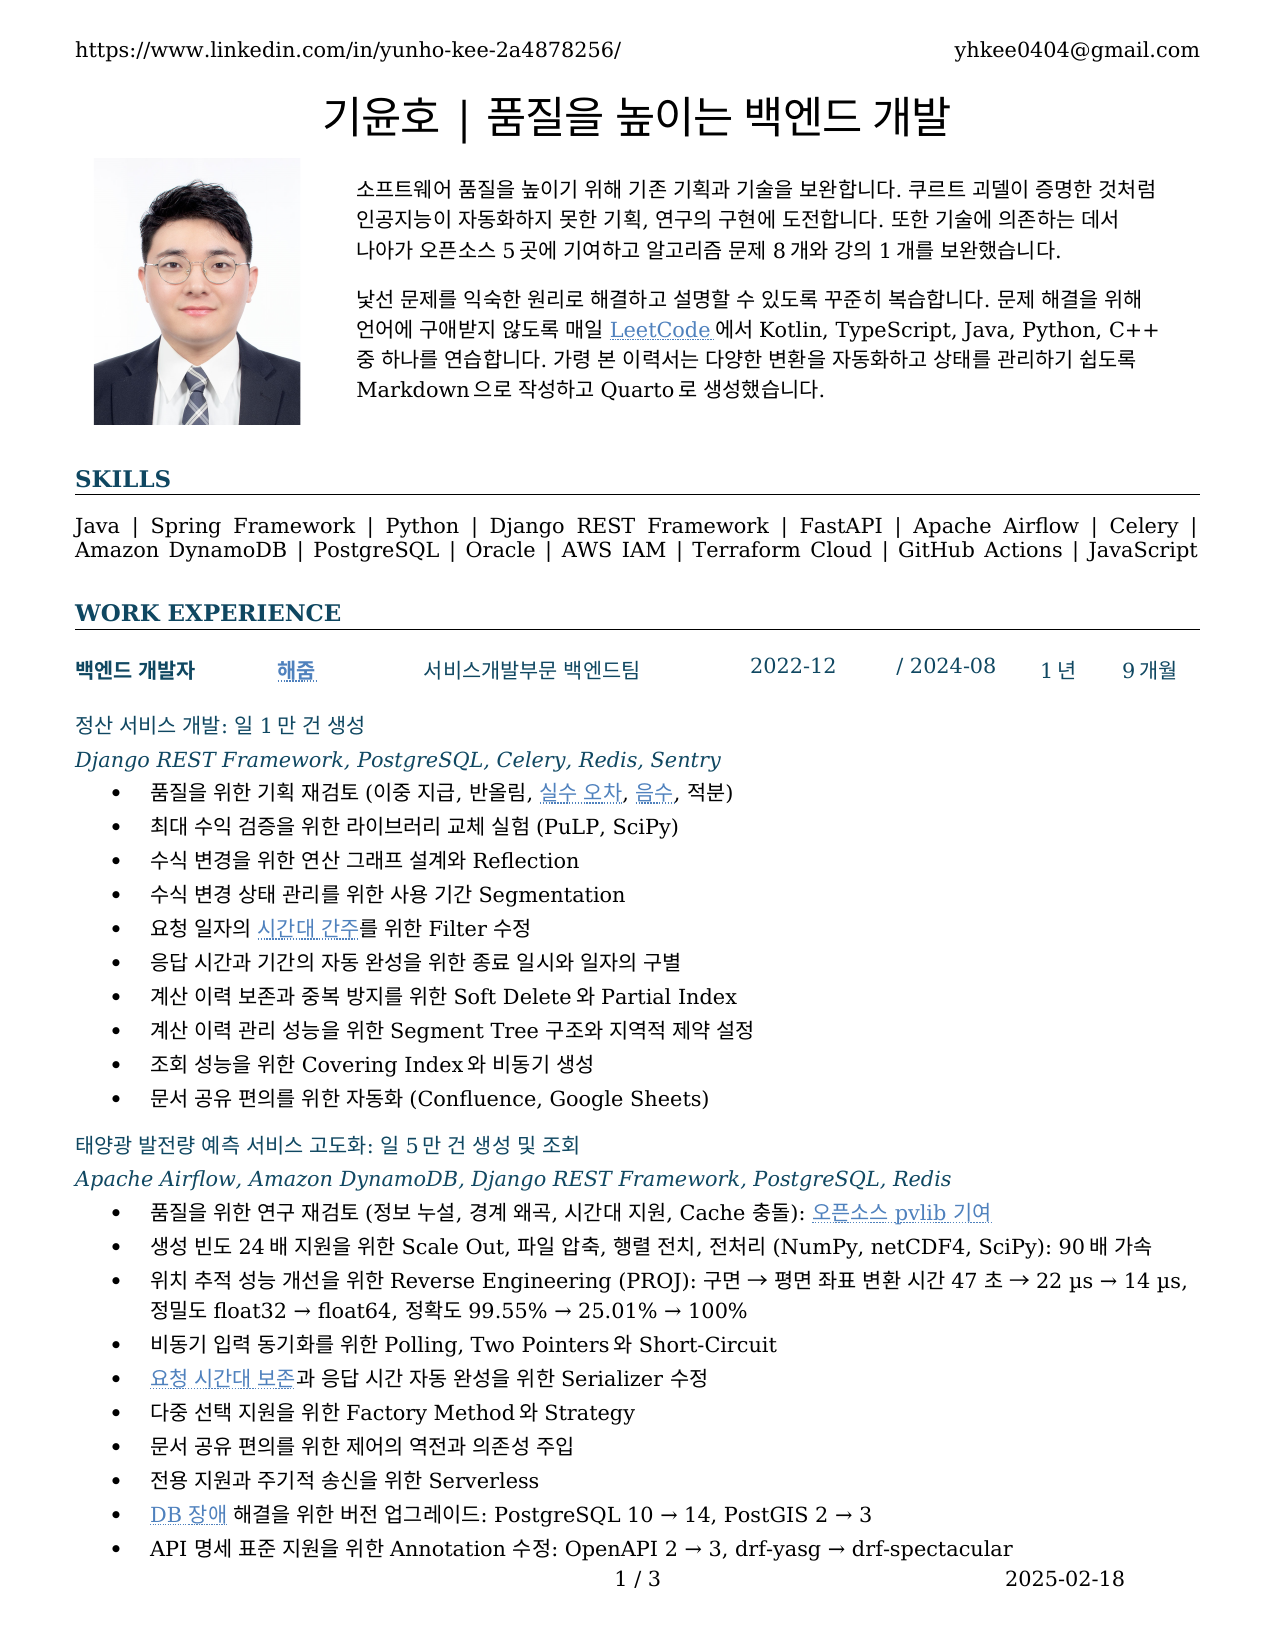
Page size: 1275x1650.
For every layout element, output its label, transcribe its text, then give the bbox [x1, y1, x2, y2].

table_header 백엔드 개발자 [64, 638, 266, 693]
list 조회 성능을 위한 Covering Index와 비동기 생성 [112, 1048, 1200, 1078]
list 요청 시간대 보존과 응답 시간 자동 완성을 위한 Serializer 수정 [112, 1362, 1200, 1392]
list 수식 변경 상태 관리를 위한 사용 기간 Segmentation [112, 878, 1200, 908]
list 품질을 위한 연구 재검토 (정보 누설, 경계 왜곡, 시간대 지원, Cache 충돌): 오픈소스 pvlib 기여 [112, 1196, 1200, 1226]
list 비동기 입력 동기화를 위한 Polling, Two Pointers와 Short-Circuit [112, 1328, 1200, 1358]
table_header [64, 155, 345, 428]
table_header 해줌 [266, 638, 412, 693]
table_header 9개월 [1088, 638, 1189, 693]
list 문서 공유 편의를 위한 자동화 (Confluence, Google Sheets) [112, 1082, 1200, 1112]
list 최대 수익 검증을 위한 라이브러리 교체 실험 (PuLP, SciPy) [112, 810, 1200, 841]
title 기윤호 | 품질을 높이는 백엔드 개발 [75, 83, 1200, 146]
subtitle Django REST Framework, PostgreSQL, Celery, Redis, Sentry [75, 748, 1200, 772]
list DB 장애 해결을 위한 버전 업그레이드: PostgreSQL 10 → 14, PostGIS 2 → 3 [112, 1498, 1200, 1528]
list 계산 이력 보존과 중복 방지를 위한 Soft Delete와 Partial Index [112, 980, 1200, 1010]
list 생성 빈도 24배 지원을 위한 Scale Out, 파일 압축, 행렬 전치, 전처리 (NumPy, netCDF4, SciPy): 90배 가속 [112, 1230, 1200, 1260]
subtitle SKILLS [75, 466, 1200, 494]
table_header 서비스개발부문 백엔드팀 [413, 638, 739, 693]
subtitle 정산 서비스 개발: 일 1만 건 생성 [75, 709, 1200, 740]
picture [93, 158, 301, 425]
table_header / 2024-08 [885, 638, 1009, 693]
text Java | Spring Framework | Python | Django REST Framework | FastAPI | Apache Airflow | Celery | Amazon DynamoDB | PostgreSQL | Oracle | AWS IAM | Terraform Cloud | GitHub Actions | JavaScript [75, 514, 1200, 562]
subtitle WORK EXPERIENCE [75, 600, 1200, 629]
list 응답 시간과 기간의 자동 완성을 위한 종료 일시와 일자의 구별 [112, 946, 1200, 976]
list 위치 추적 성능 개선을 위한 Reverse Engineering (PROJ): 구면 → 평면 좌표 변환 시간 47 초 → 22 µs → 14 µs, 정밀도 float32 → float64, 정확도 99.55% → 25.01% → 100% [112, 1264, 1200, 1324]
list 수식 변경을 위한 연산 그래프 설계와 Reflection [112, 844, 1200, 874]
subtitle 태양광 발전량 예측 서비스 고도화: 일 5만 건 생성 및 조회 [75, 1129, 1200, 1159]
list API 명세 표준 지원을 위한 Annotation 수정: OpenAPI 2 → 3, drf-yasg → drf-spectacular [112, 1532, 1200, 1562]
table_header 소프트웨어 품질을 높이기 위해 기존 기획과 기술을 보완합니다. 쿠르트 괴델이 증명한 것처럼 인공지능이 자동화하지 못한 기획, 연구의 구현에 도전합니다. 또한 기술에 의존하는 데서 나아가 오픈소스 5곳에 기여하고 알고리즘 문제 8개와 강의 1개를 보완했습니다. 낯선 문제를 익숙한 원리로 해결하고 설명할 수 있도록 꾸준히 복습합니다. 문제 해결을 위해 언어에 구애받지 않도록 매일 LeetCode에서 Kotlin, TypeScript, Java, Python, C++ 중 하나를 연습합니다. 가령 본 이력서는 다양한 변환을 자동화하고 상태를 관리하기 쉽도록 Markdown으로 작성하고 Quarto로 생성했습니다. [345, 155, 1189, 428]
list 다중 선택 지원을 위한 Factory Method와 Strategy [112, 1396, 1200, 1426]
subtitle Apache Airflow, Amazon DynamoDB, Django REST Framework, PostgreSQL, Redis [75, 1167, 1200, 1192]
list 전용 지원과 주기적 송신을 위한 Serverless [112, 1464, 1200, 1494]
list 계산 이력 관리 성능을 위한 Segment Tree 구조와 지역적 제약 설정 [112, 1014, 1200, 1044]
list 요청 일자의 시간대 간주를 위한 Filter 수정 [112, 912, 1200, 942]
list 문서 공유 편의를 위한 제어의 역전과 의존성 주입 [112, 1430, 1200, 1460]
list 품질을 위한 기획 재검토 (이중 지급, 반올림, 실수 오차, 음수, 적분) [112, 776, 1200, 807]
table_header 2022-12 [739, 638, 885, 693]
table_header 1년 [1009, 638, 1088, 693]
